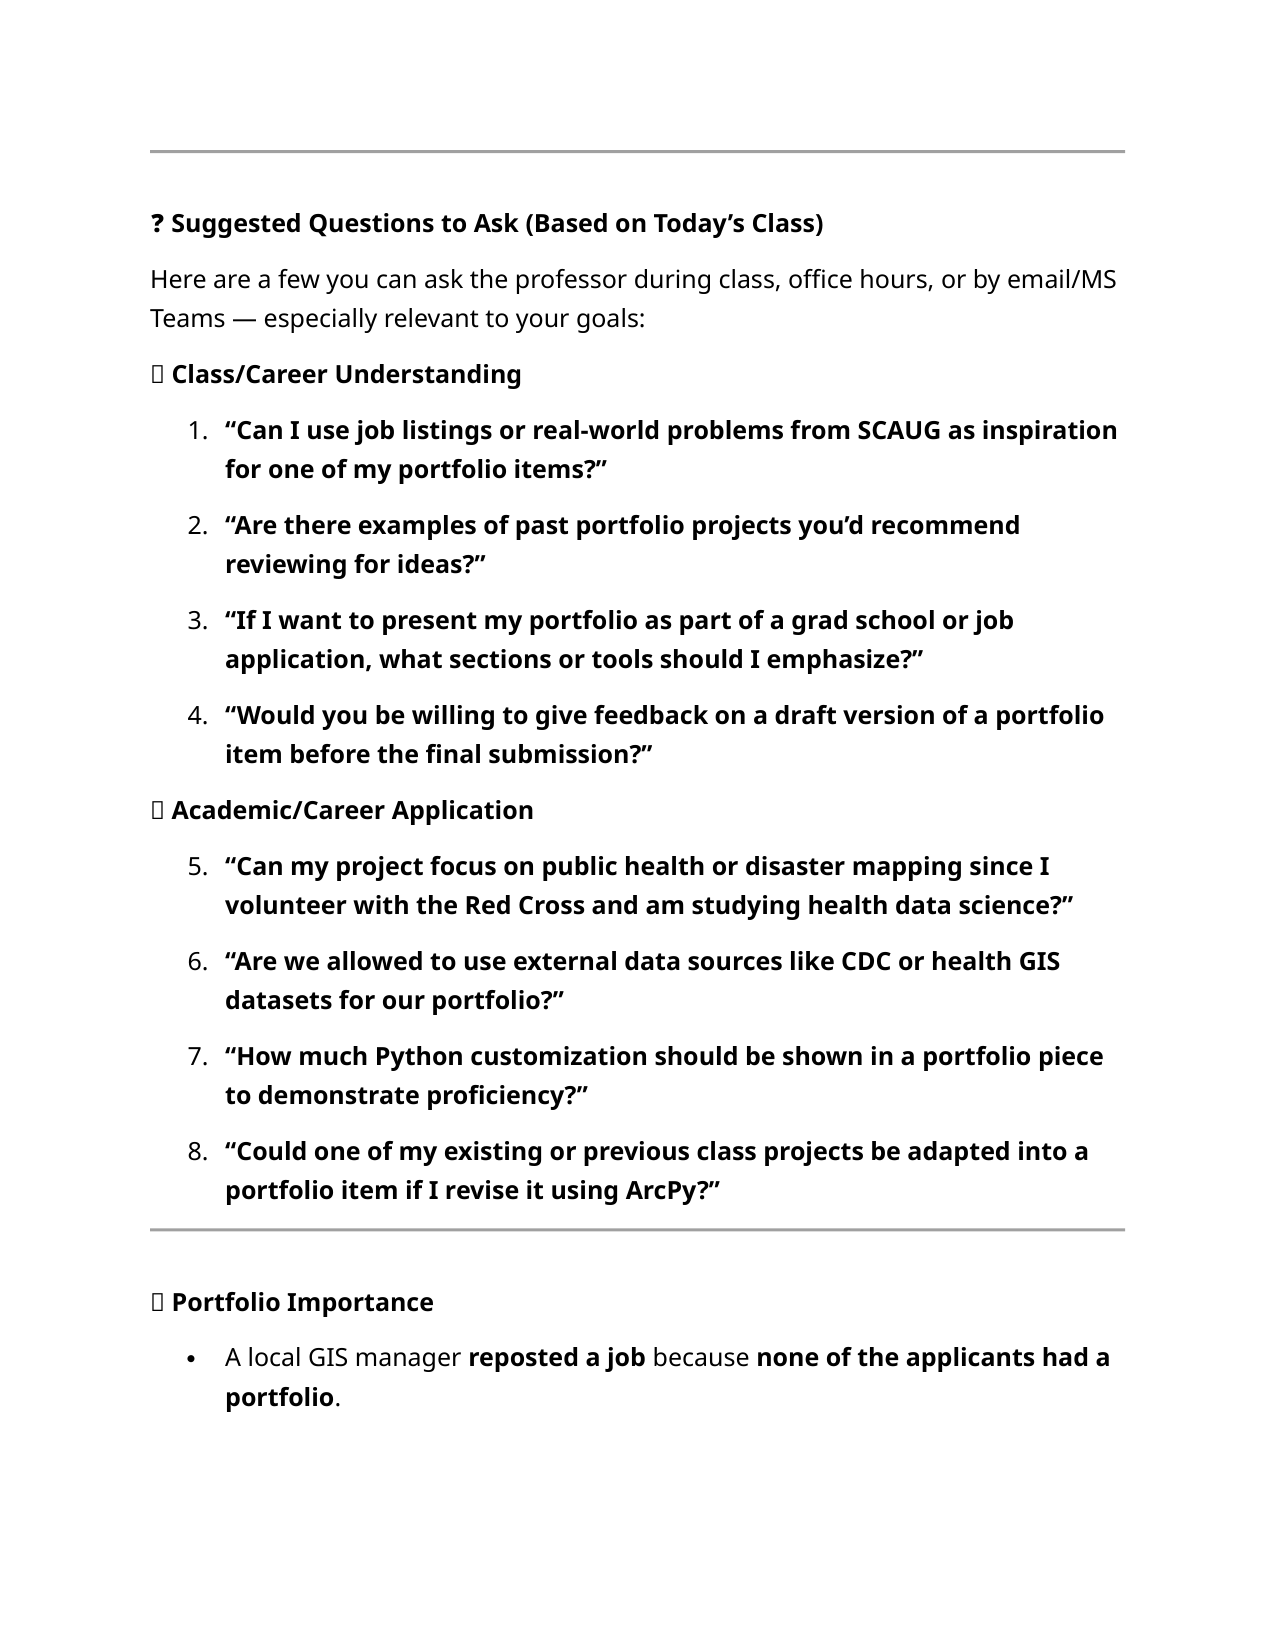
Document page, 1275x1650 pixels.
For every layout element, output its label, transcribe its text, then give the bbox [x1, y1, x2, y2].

list “If I want to present my portfolio as part of a grad school or job application, what sections or tools should I emphasize?” [187, 602, 1125, 676]
list “Could one of my existing or previous class projects be adapted into a portfolio item if I revise it using ArcPy?” [187, 1133, 1125, 1207]
list A local GIS manager reposted a job because none of the applicants had a portfolio. [187, 1340, 1125, 1413]
list “Can I use job listings or real-world problems from SCAUG as inspiration for one of my portfolio items?” [187, 412, 1125, 486]
list “How much Python customization should be shown in a portfolio piece to demonstrate proficiency?” [187, 1038, 1125, 1112]
text 📌 Portfolio Importance [150, 1284, 1125, 1318]
list “Can my project focus on public health or disaster mapping since I volunteer with the Red Cross and am studying health data science?” [187, 848, 1125, 922]
text 🧠 Class/Career Understanding [150, 357, 1125, 391]
list “Are there examples of past portfolio projects you’d recommend reviewing for ideas?” [187, 507, 1125, 581]
list “Would you be willing to give feedback on a draft version of a portfolio item before the final submission?” [187, 697, 1125, 771]
text 💼 Academic/Career Application [150, 792, 1125, 827]
list “Are we allowed to use external data sources like CDC or health GIS datasets for our portfolio?” [187, 943, 1125, 1017]
text ❓ Suggested Questions to Ask (Based on Today’s Class) [150, 206, 1125, 240]
text Here are a few you can ask the professor during class, office hours, or by email/MS Teams — especially relevant to your goals: [150, 262, 1125, 335]
